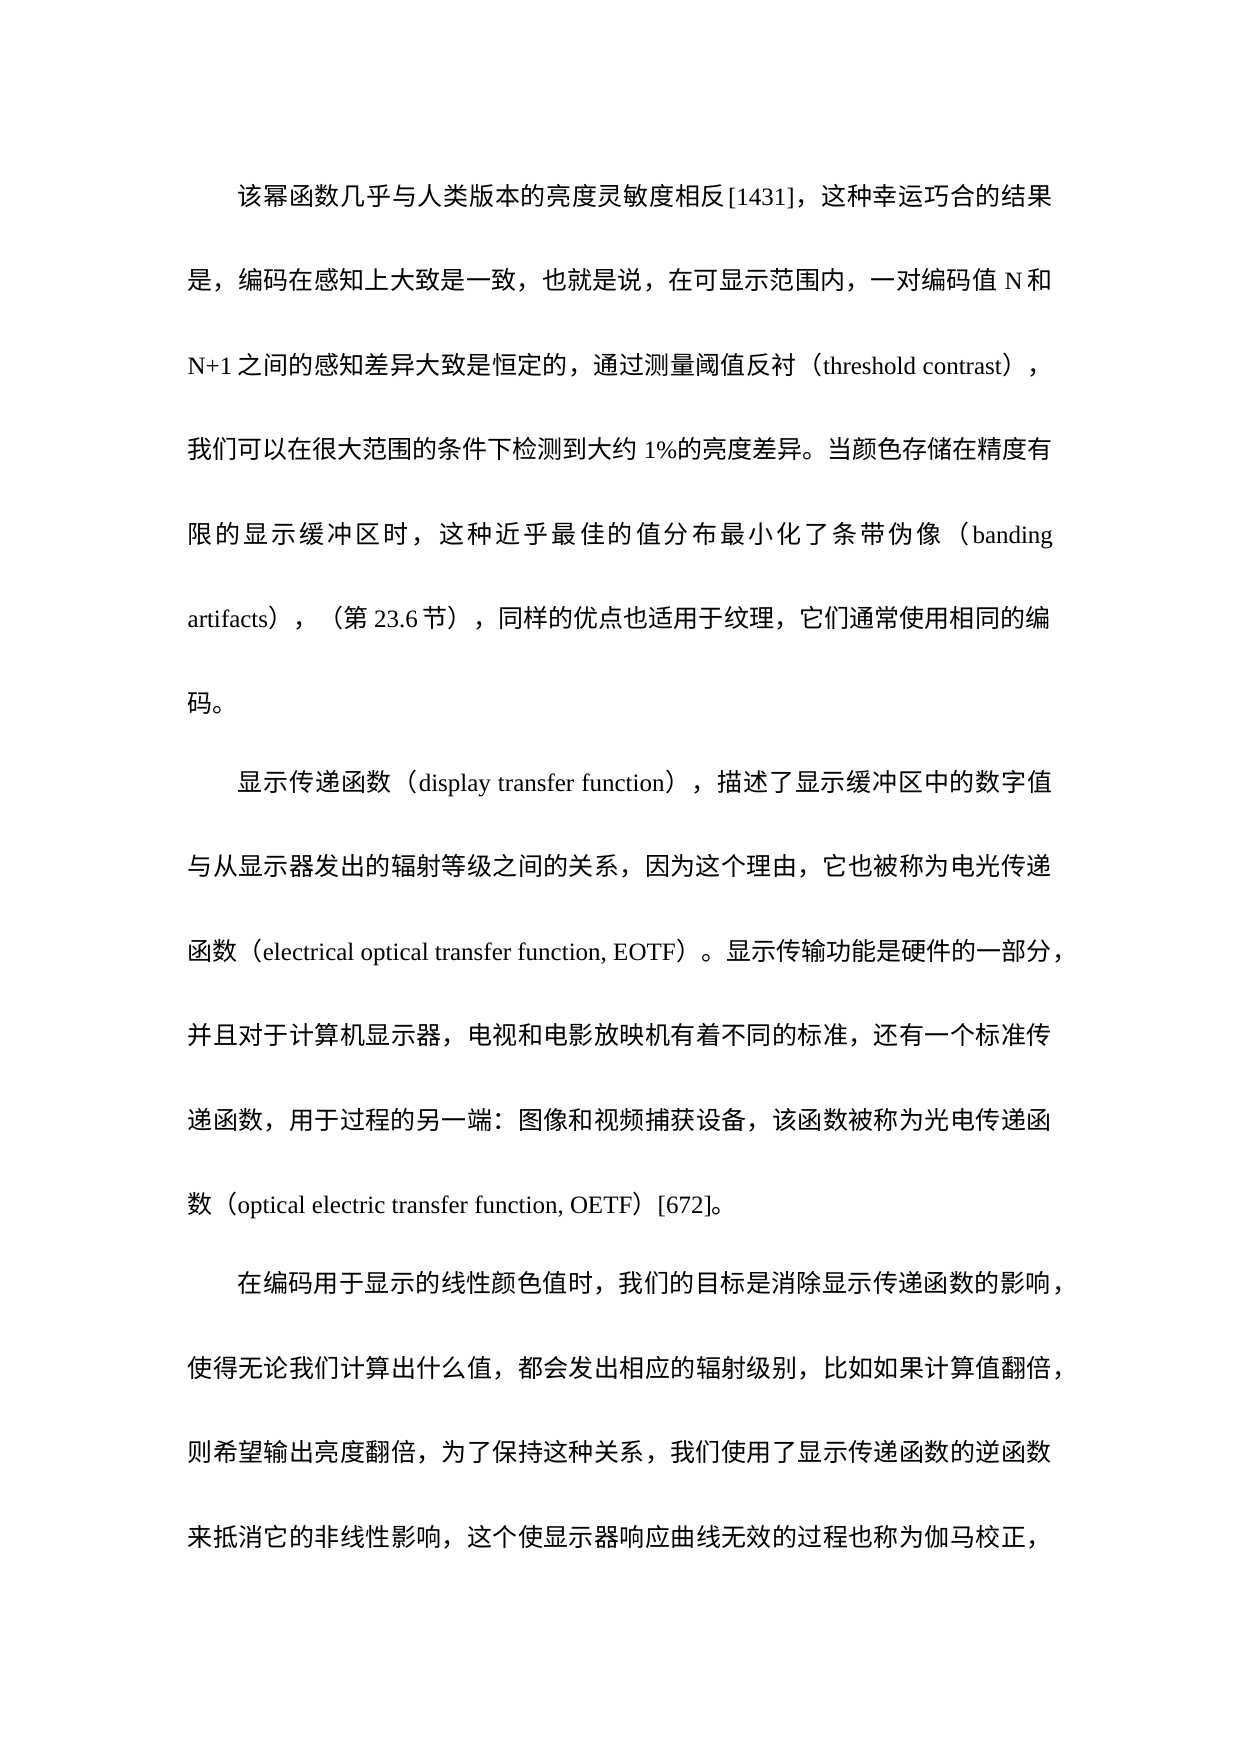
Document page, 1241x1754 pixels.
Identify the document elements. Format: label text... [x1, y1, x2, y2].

text 显示传递函数（display transfer function），描述了显示缓冲区中的数字值与从显示器发出的辐射等级之间的关系，因为这个理由，它也被称为电光传递函数（electrical optical transfer function, EOTF）。显示传输功能是硬件的一部分，并且对于计算机显示器，电视和电影放映机有着不同的标准，还有一个标准传递函数，用于过程的另一端：图像和视频捕获设备，该函数被称为光电传递函数（optical electric transfer function, OETF）[672]。 [187, 748, 1053, 1235]
text 该幂函数几乎与人类版本的亮度灵敏度相反[1431]，这种幸运巧合的结果是，编码在感知上大致是一致，也就是说，在可显示范围内，一对编码值N和N+1之间的感知差异大致是恒定的，通过测量阈值反衬（threshold contrast），我们可以在很大范围的条件下检测到大约1%的亮度差异。当颜色存储在精度有限的显示缓冲区时，这种近乎最佳的值分布最小化了条带伪像（banding artifacts），（第23.6节），同样的优点也适用于纹理，它们通常使用相同的编码。 [187, 162, 1053, 734]
